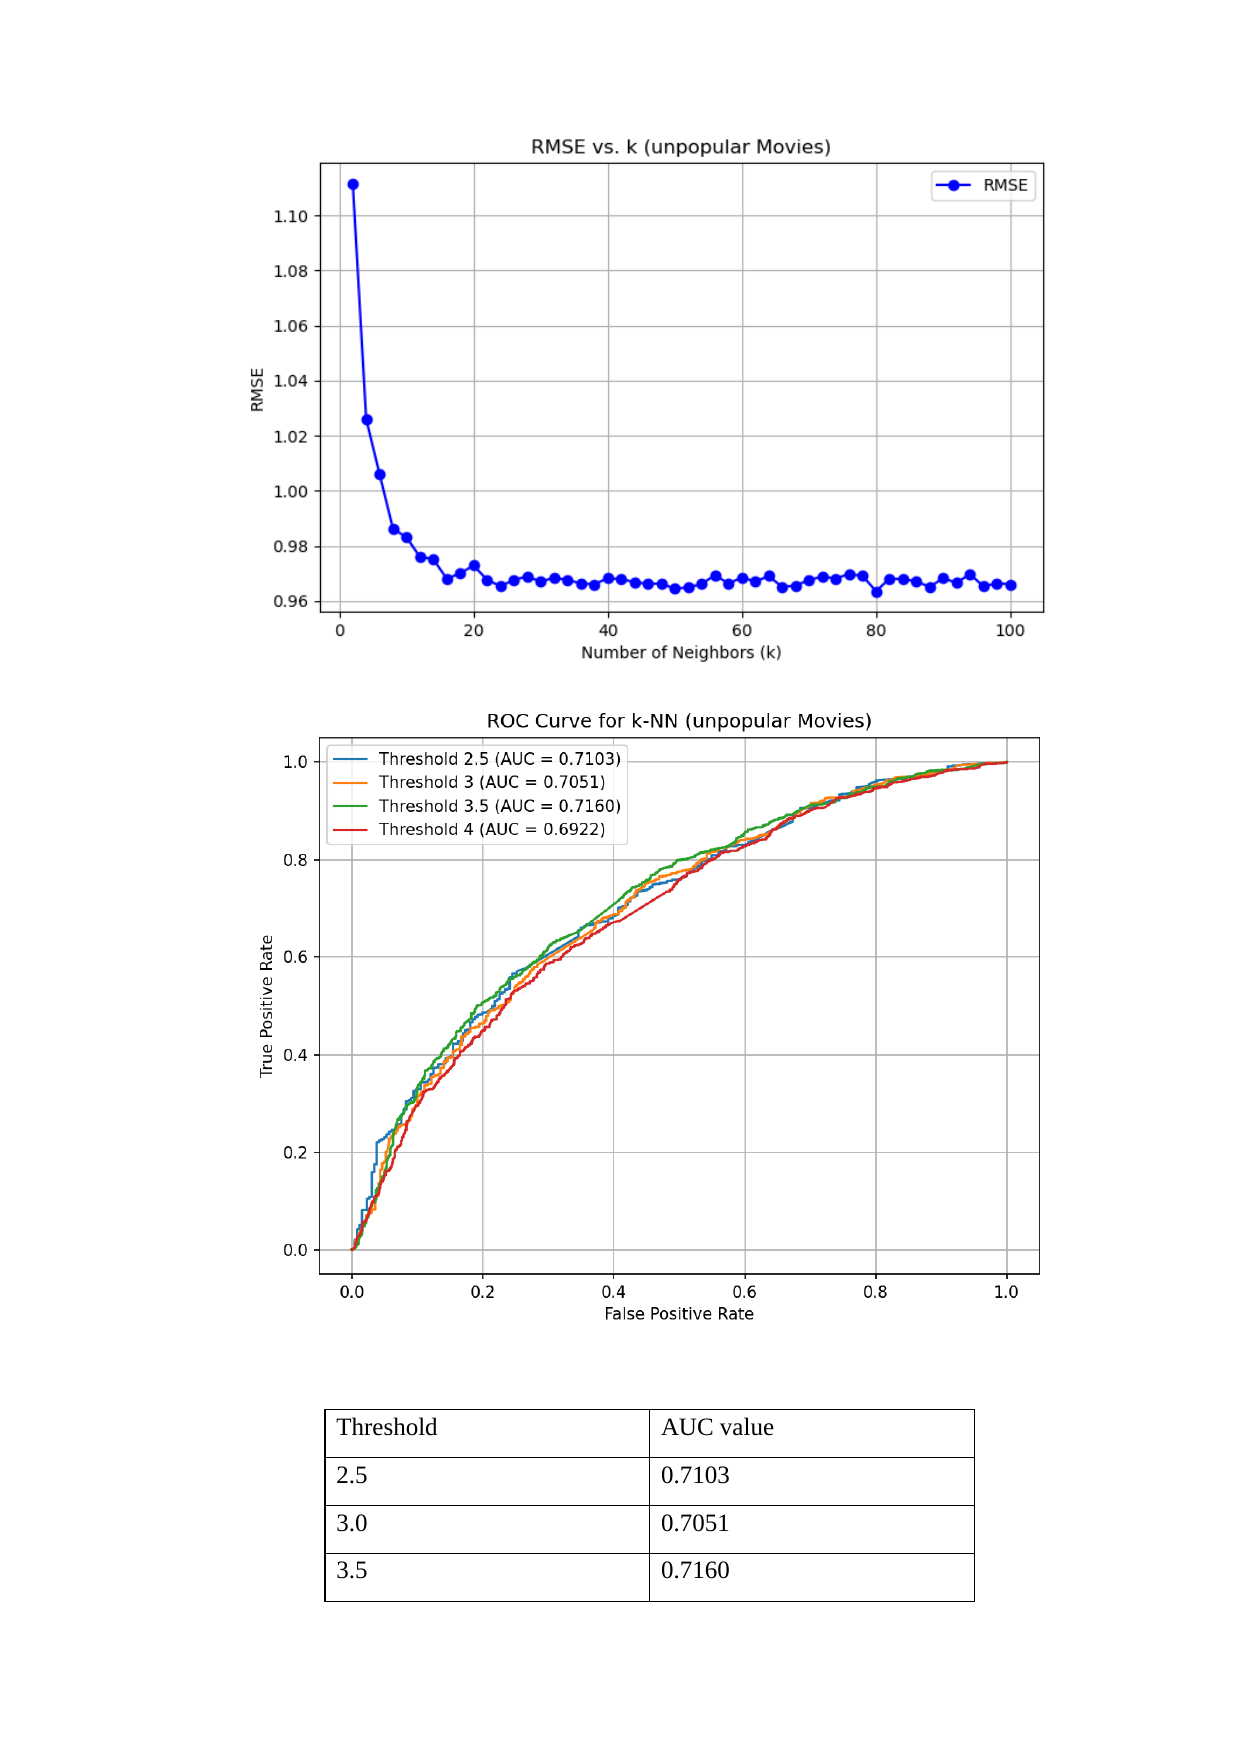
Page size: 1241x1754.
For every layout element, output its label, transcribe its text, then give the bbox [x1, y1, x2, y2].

table_cell 0.7160 [650, 1554, 974, 1601]
picture [243, 129, 1056, 663]
table_cell 3.5 [326, 1554, 649, 1601]
table_cell 0.7103 [650, 1458, 974, 1505]
table_cell 3.0 [326, 1506, 649, 1553]
table_cell 0.7051 [650, 1506, 974, 1553]
picture [247, 697, 1053, 1330]
table_header Threshold [326, 1410, 649, 1457]
table_cell 2.5 [326, 1458, 649, 1505]
table_header AUC value [650, 1410, 974, 1457]
